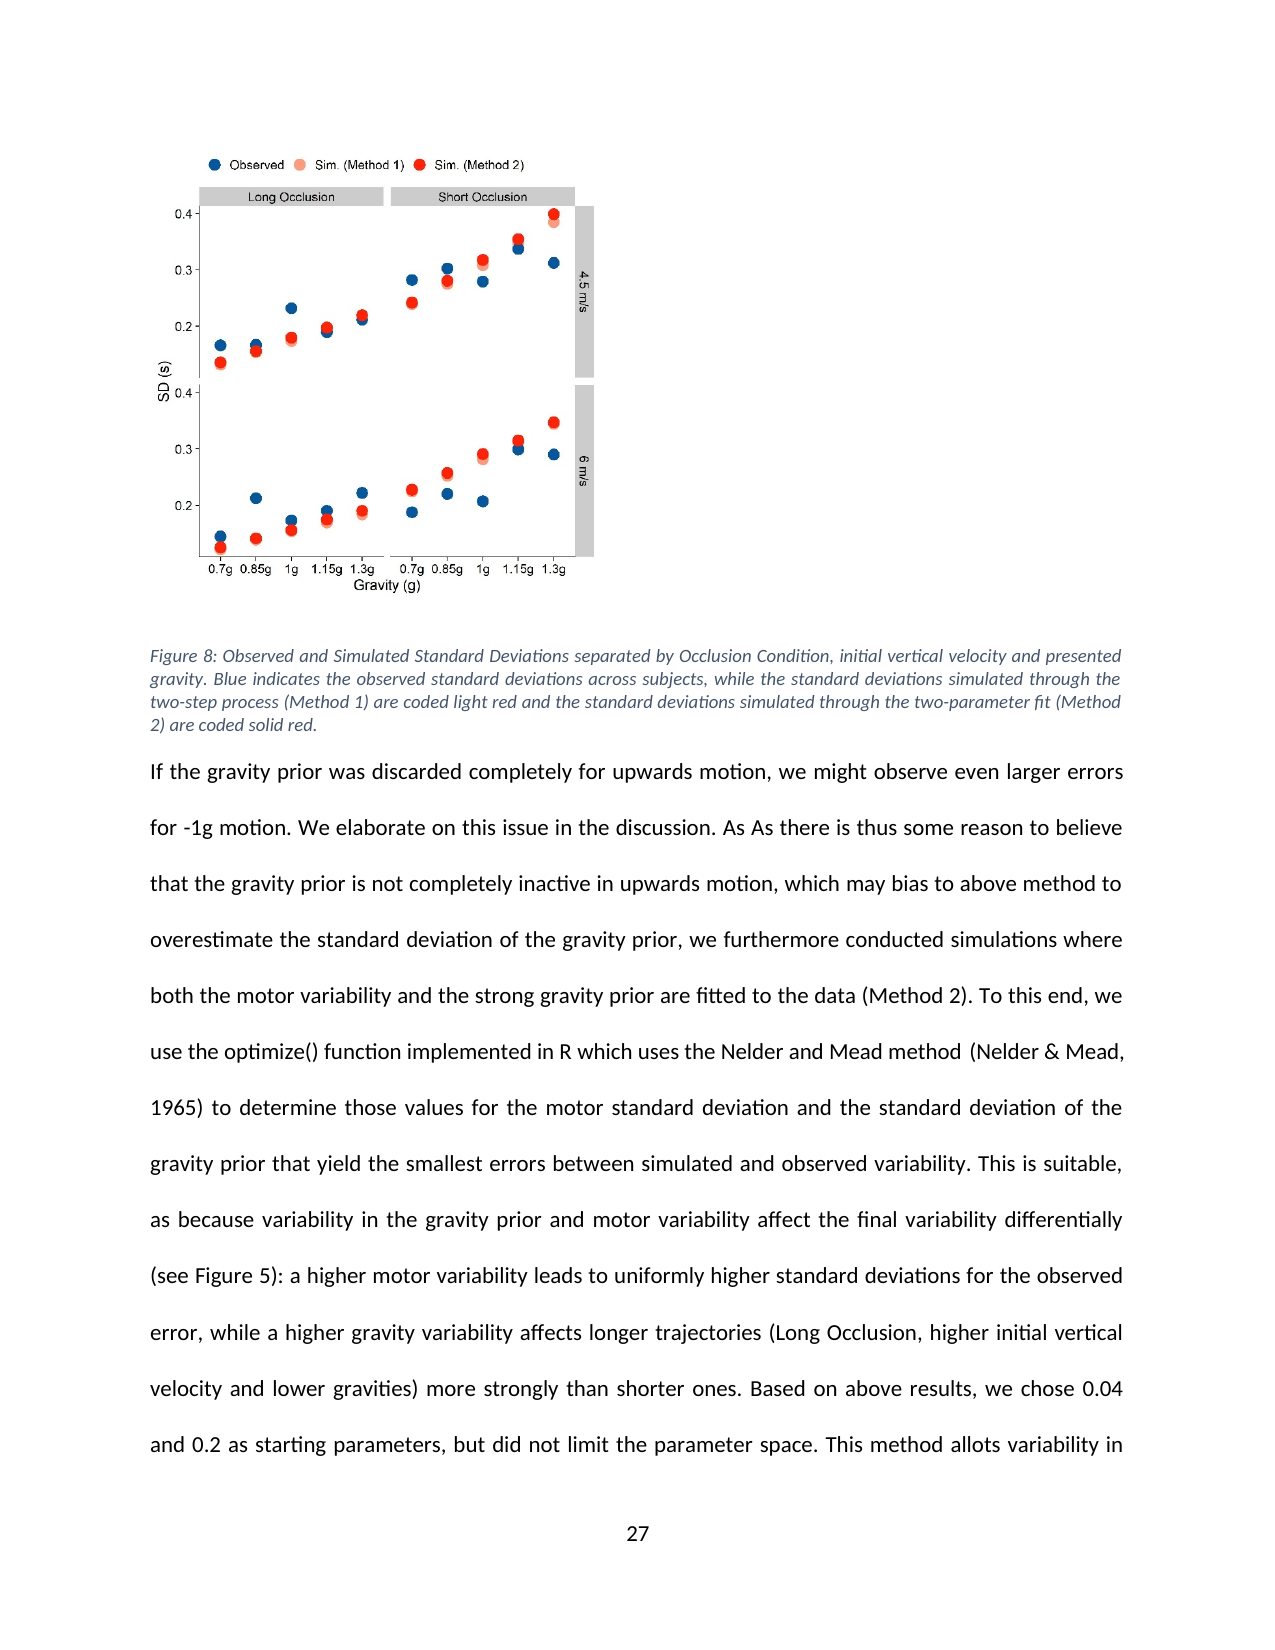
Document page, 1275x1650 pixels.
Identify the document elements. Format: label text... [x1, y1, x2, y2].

picture [150, 150, 600, 600]
text Figure 8: Observed and Simulated Standard Deviations separated by Occlusion Condition, initial vertical velocity and presented gravity. Blue indicates the observed standard deviations across subjects, while the standard deviations simulated through the two-step process (Method 1) are coded light red and the standard deviations simulated through the two-parameter fit (Method 2) are coded solid red. [150, 645, 1125, 736]
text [150, 757, 1125, 1458]
